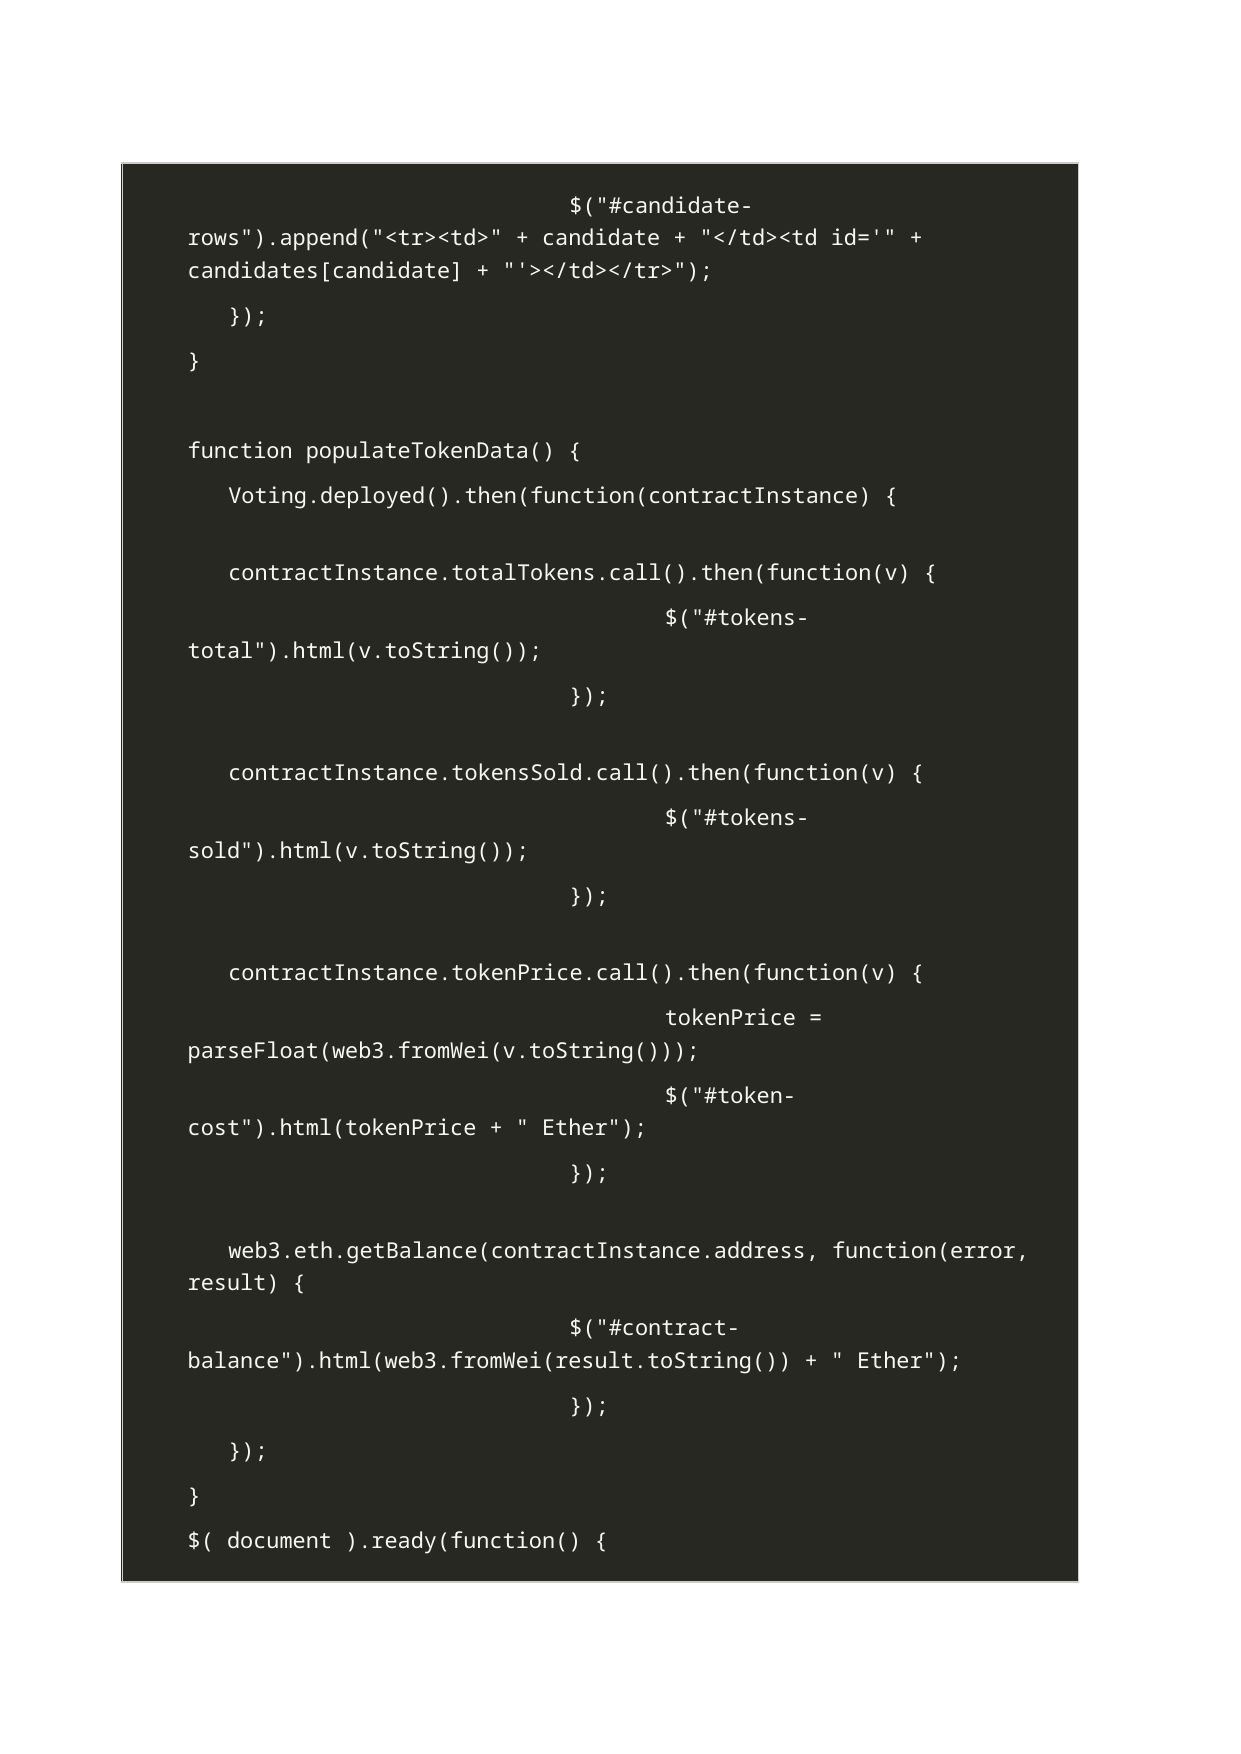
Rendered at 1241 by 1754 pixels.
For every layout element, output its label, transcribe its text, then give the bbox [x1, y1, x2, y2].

text $("#contract-balance").html(web3.fromWei(result.toString()) + " Ether"); [123, 1284, 1078, 1362]
text $("#tokens-total").html(v.toString()); [123, 574, 1078, 652]
text contractInstance.tokensSold.call().then(function(v) { [123, 697, 1078, 774]
text }); [123, 652, 1078, 697]
text function populateTokenData() { [123, 407, 1078, 452]
text contractInstance.tokenPrice.call().then(function(v) { [123, 897, 1078, 974]
text $("#tokens-sold").html(v.toString()); [123, 774, 1078, 852]
text }); [123, 272, 1078, 317]
text }); [123, 1129, 1078, 1174]
text contractInstance.totalTokens.call().then(function(v) { [123, 497, 1078, 574]
text $("#candidate-rows").append("<tr><td>" + candidate + "</td><td id='" + candidates[candidate] + "'></td></tr>"); [123, 164, 1078, 272]
text Voting.deployed().then(function(contractInstance) { [123, 452, 1078, 497]
text }); [123, 1407, 1078, 1452]
text } [123, 317, 1078, 362]
text $( document ).ready(function() { [123, 1497, 1078, 1581]
text tokenPrice = parseFloat(web3.fromWei(v.toString())); [123, 974, 1078, 1052]
text }); [123, 1362, 1078, 1407]
text }); [123, 852, 1078, 897]
text $("#token-cost").html(tokenPrice + " Ether"); [123, 1052, 1078, 1129]
text web3.eth.getBalance(contractInstance.address, function(error, result) { [123, 1174, 1078, 1284]
text } [123, 1452, 1078, 1497]
